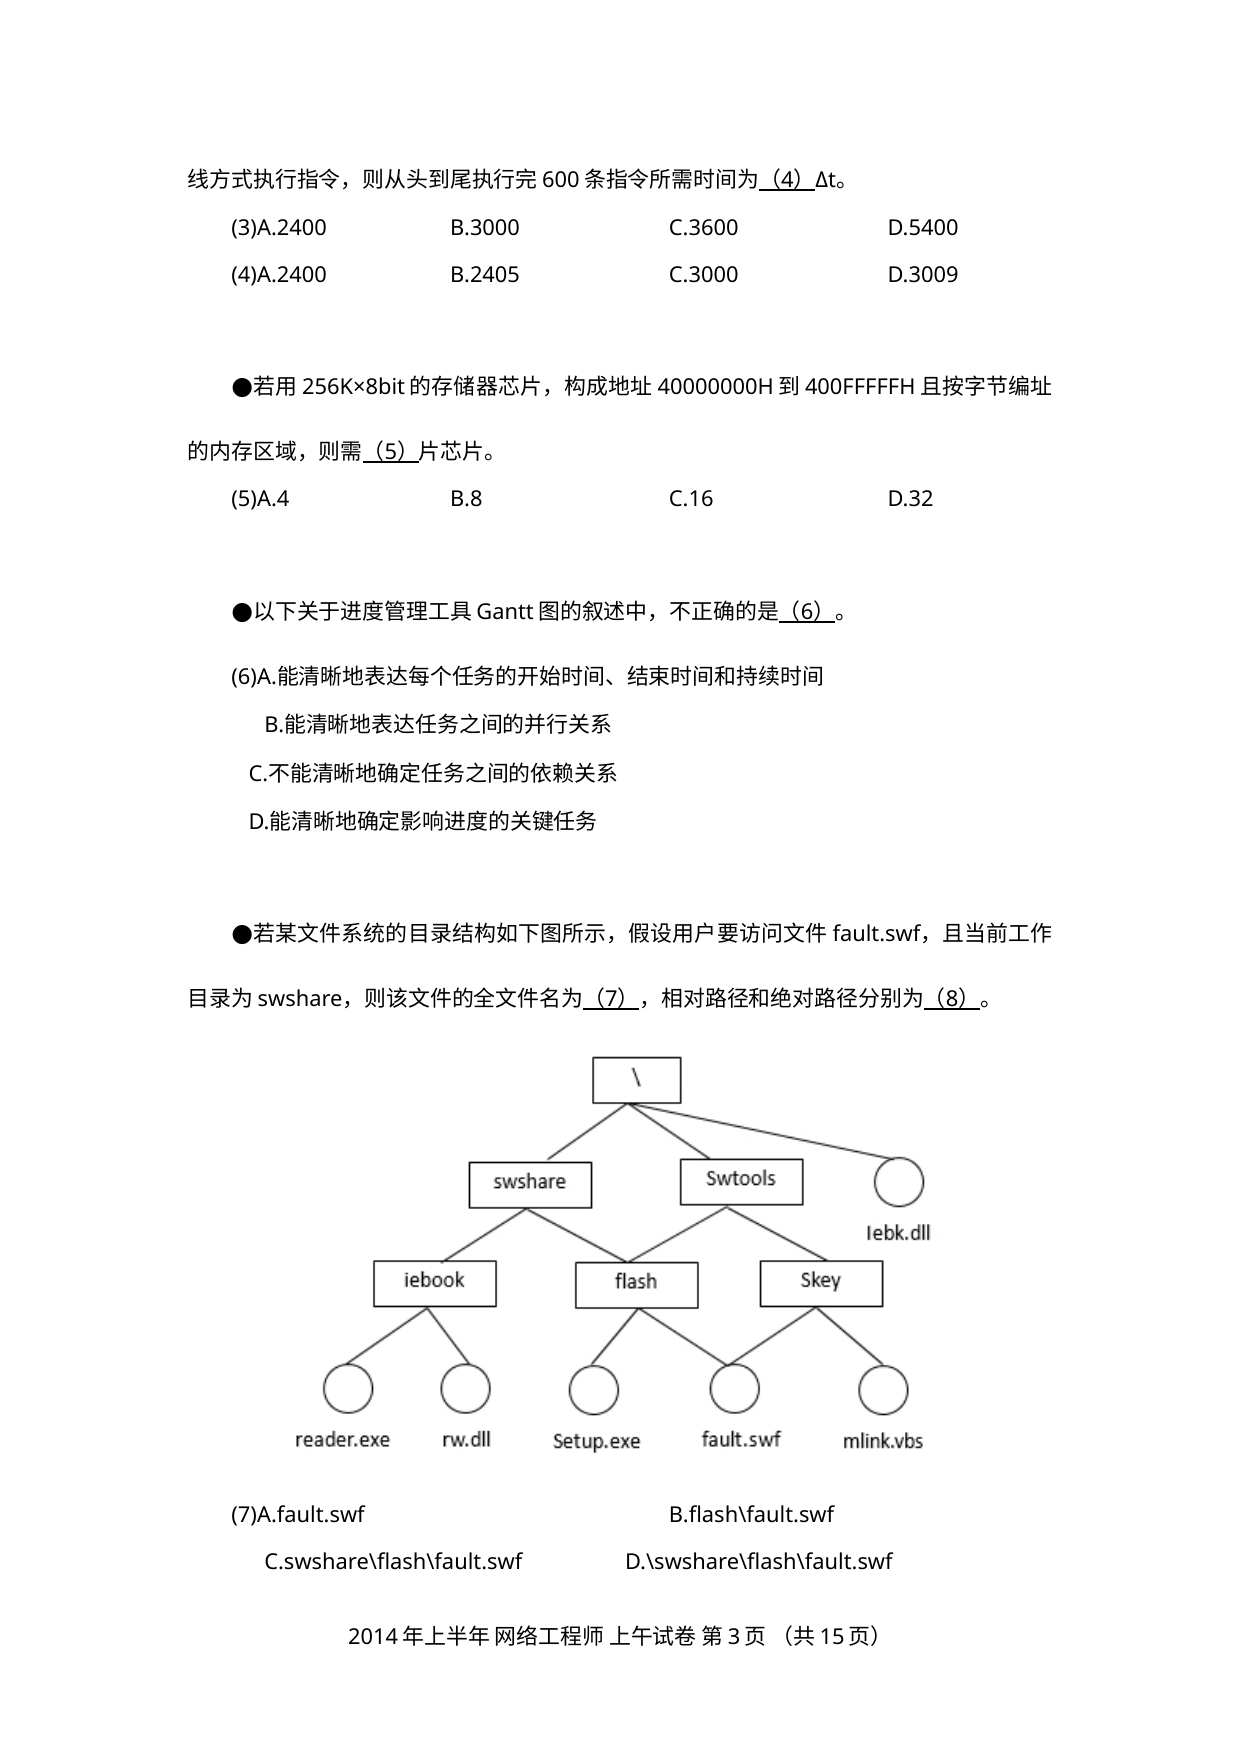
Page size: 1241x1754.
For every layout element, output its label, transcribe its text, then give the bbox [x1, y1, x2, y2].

text D.能清晰地确定影响进度的关键任务 [187, 804, 1053, 836]
text (6)A.能清晰地表达每个任务的开始时间、结束时间和持续时间 [187, 659, 1053, 691]
picture [289, 1029, 951, 1464]
text C.不能清晰地确定任务之间的依赖关系 [187, 756, 1053, 788]
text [187, 162, 1053, 194]
text ●若某文件系统的目录结构如下图所示，假设用户要访问文件fault.swf，且当前工作目录为swshare，则该文件的全文件名为（7），相对路径和绝对路径分别为（8）。 [187, 899, 1053, 1013]
text C.swshare\flash\fault.swf D.\swshare\flash\fault.swf [231, 1545, 1053, 1577]
text (3)A.2400 B.3000 C.3600 D.5400 [187, 210, 1053, 243]
text ●若用256K×8bit的存储器芯片，构成地址40000000H到400FFFFFH且按字节编址的内存区域，则需（5）片芯片。 [187, 352, 1053, 466]
text (5)A.4 B.8 C.16 D.32 [187, 482, 1053, 514]
text (7)A.fault.swf B.flash\fault.swf [187, 1497, 1053, 1530]
text ●以下关于进度管理工具Gantt图的叙述中，不正确的是（6）。 [187, 577, 1053, 642]
text (4)A.2400 B.2405 C.3000 D.3009 [187, 258, 1053, 290]
text B.能清晰地表达任务之间的并行关系 [231, 707, 1053, 740]
